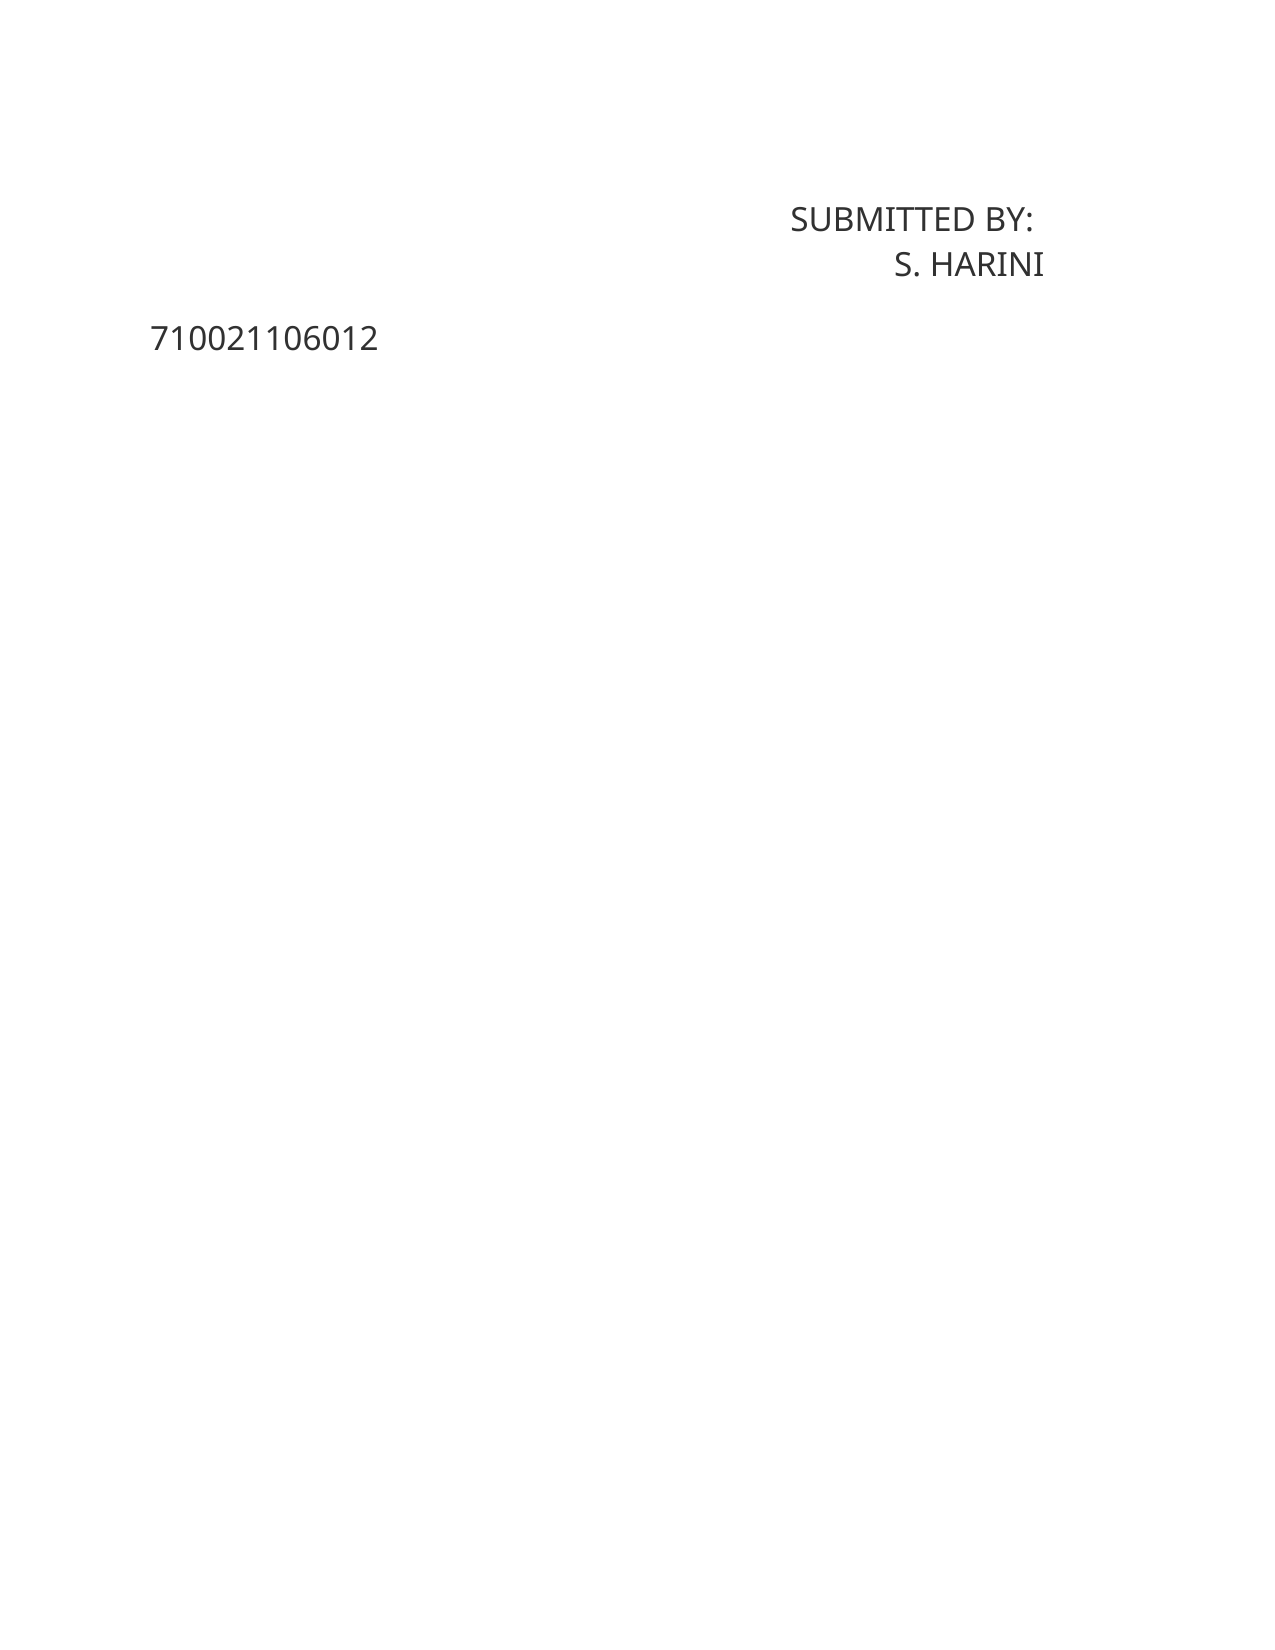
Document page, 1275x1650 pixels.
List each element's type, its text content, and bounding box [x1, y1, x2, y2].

text SUBMITTED BY: [150, 195, 1125, 241]
text S. HARINI [150, 241, 1125, 286]
text 710021106012 [150, 286, 1125, 360]
